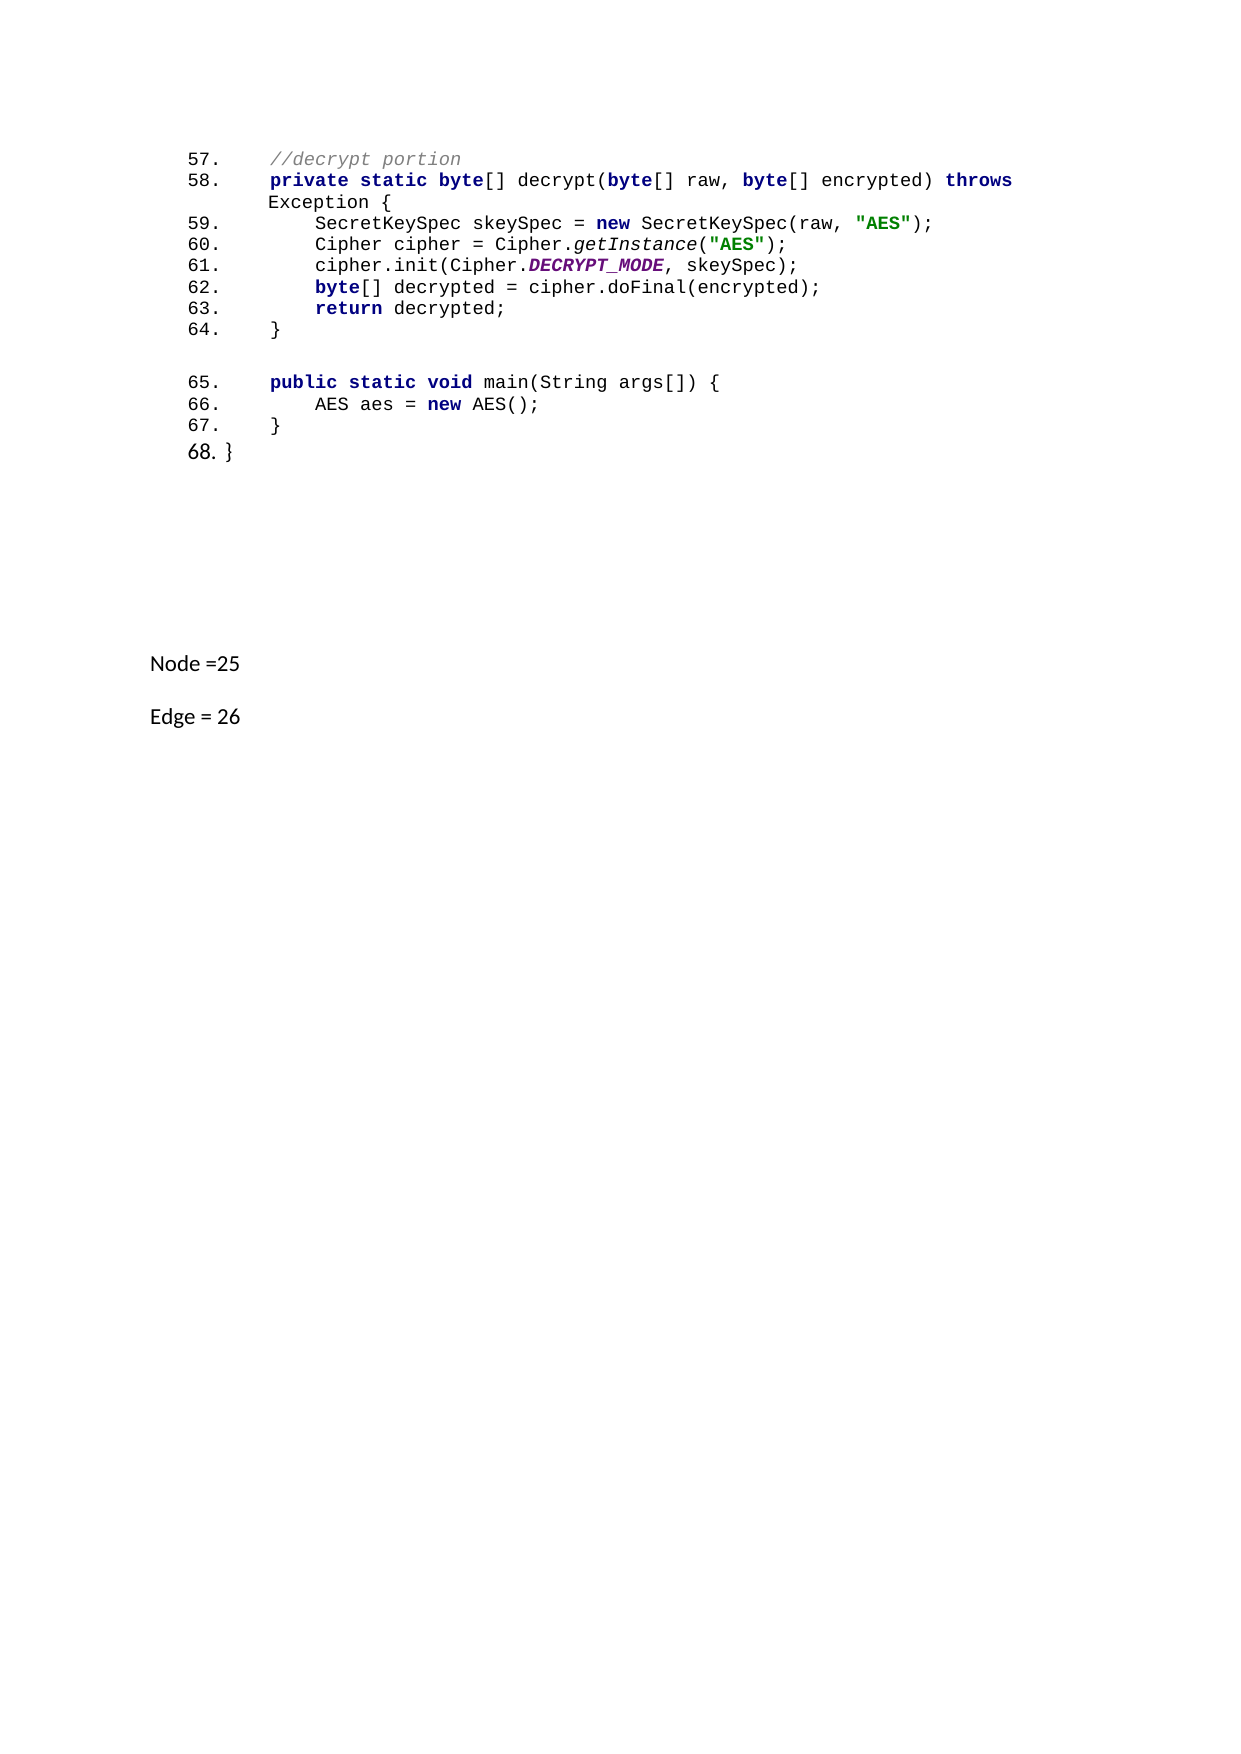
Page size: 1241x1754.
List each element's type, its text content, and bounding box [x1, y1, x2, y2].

list } [187, 416, 1090, 437]
list public static void main(String args[]) { [187, 373, 1090, 394]
list } [187, 437, 1090, 465]
text Edge = 26 [150, 702, 1090, 730]
list return decrypted; [187, 299, 1090, 320]
list private static byte[] decrypt(byte[] raw, byte[] encrypted) throws Exception { [187, 171, 1090, 214]
text Node =25 [150, 649, 1090, 677]
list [187, 235, 1090, 256]
list cipher.init(Cipher.DECRYPT_MODE, skeySpec); [187, 256, 1090, 277]
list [187, 214, 1090, 235]
list //decrypt portion [187, 150, 1090, 171]
list } [187, 320, 1090, 341]
list AES aes = new AES(); [187, 394, 1090, 416]
list byte[] decrypted = cipher.doFinal(encrypted); [187, 277, 1090, 299]
